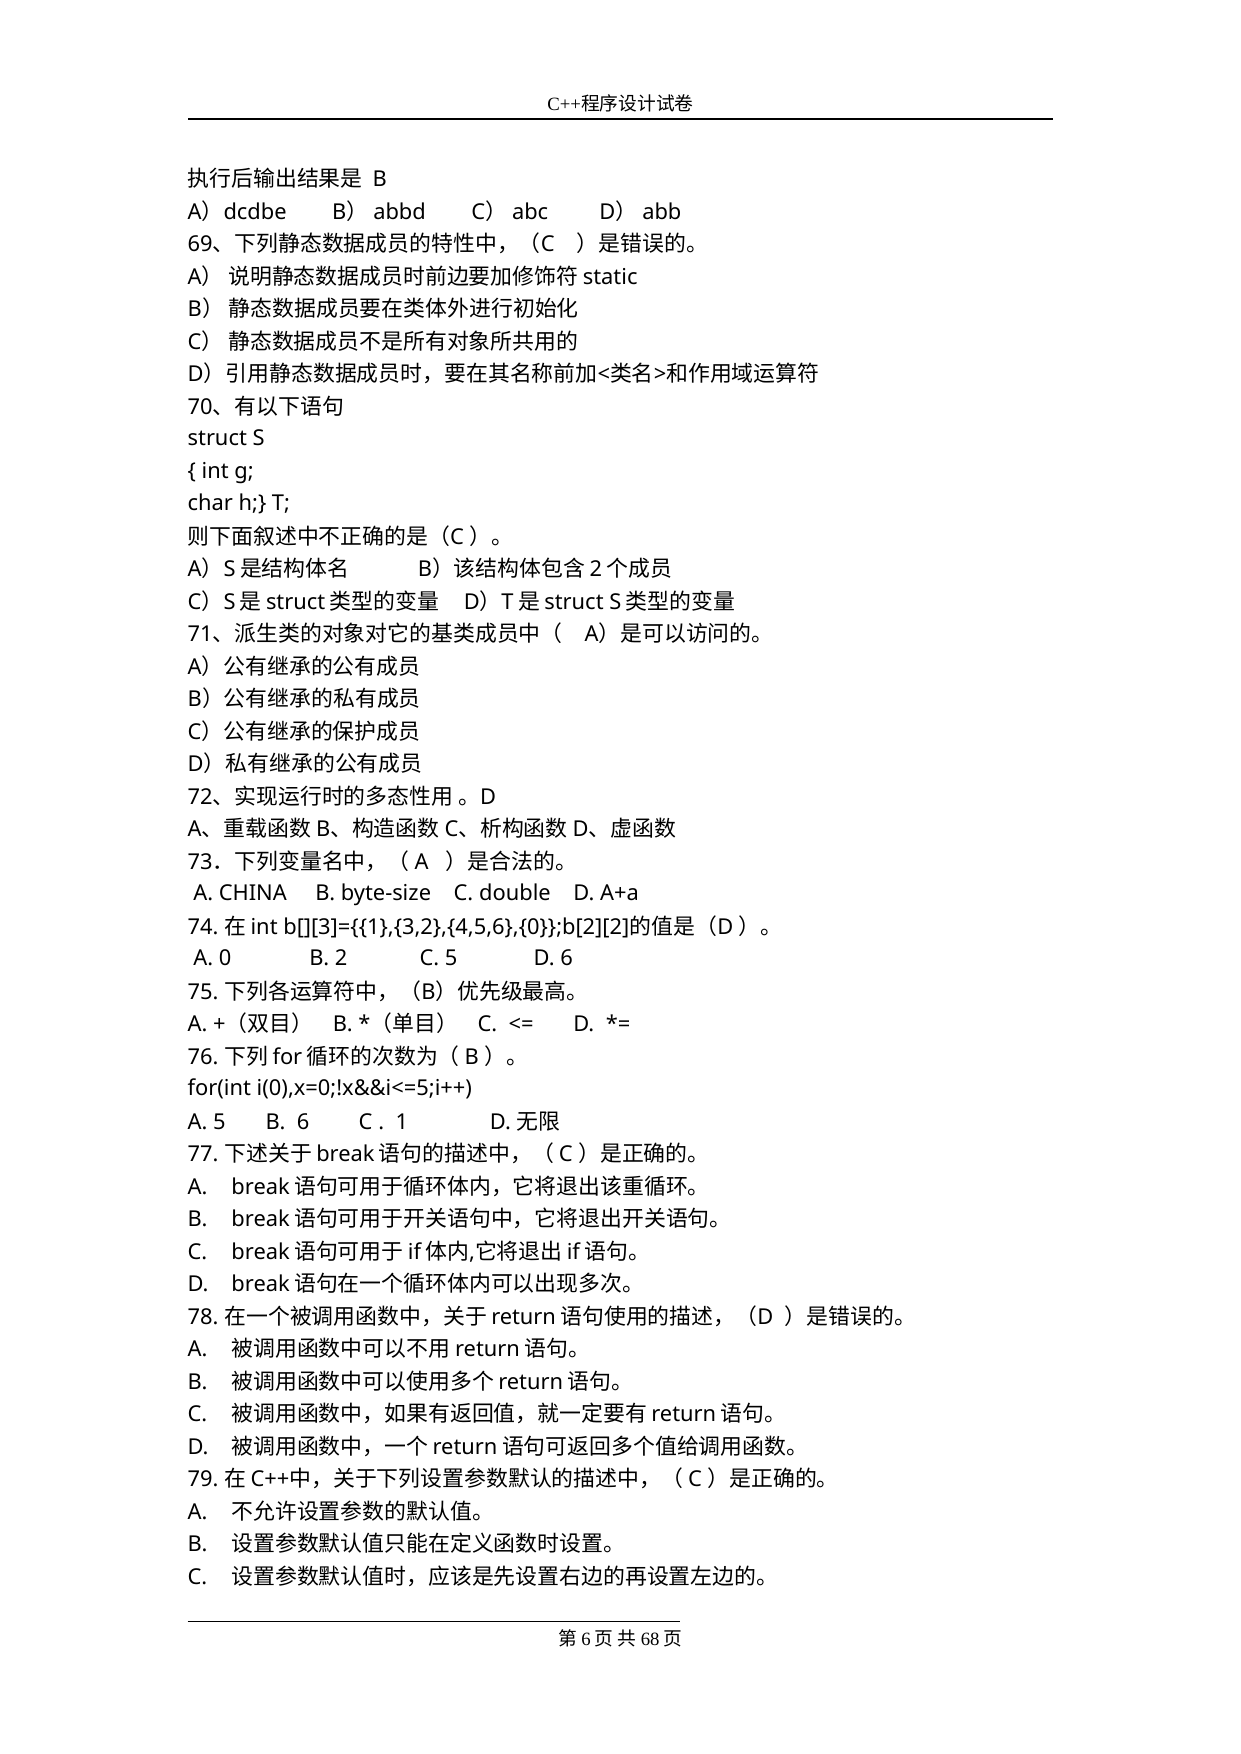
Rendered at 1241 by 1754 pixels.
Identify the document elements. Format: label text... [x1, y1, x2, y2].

text 74. 在int b[][3]={{1},{3,2},{4,5,6},{0}};b[2][2]的值是（D ）。 [187, 908, 1053, 941]
text 69、下列静态数据成员的特性中，（C ）是错误的。 [187, 226, 1053, 258]
text C）S是struct类型的变量 D）T是struct S类型的变量 [187, 583, 1053, 616]
text 78. 在一个被调用函数中，关于return语句使用的描述，（D ）是错误的。 [187, 1298, 1053, 1331]
text C） 静态数据成员不是所有对象所共用的 [187, 323, 1053, 356]
text D）引用静态数据成员时，要在其名称前加<类名>和作用域运算符 [187, 356, 1053, 388]
text A、重载函数 B、构造函数 C、析构函数 D、虚函数 [187, 811, 1053, 843]
text char h;} T; [187, 486, 1053, 518]
text B. 被调用函数中可以使用多个return语句。 [187, 1363, 1053, 1396]
text B. break语句可用于开关语句中，它将退出开关语句。 [187, 1201, 1053, 1233]
text C. 设置参数默认值时，应该是先设置右边的再设置左边的。 [187, 1558, 1053, 1591]
text C）公有继承的保护成员 [187, 713, 1053, 746]
text A. 不允许设置参数的默认值。 [187, 1493, 1053, 1526]
text A. CHINA B. byte-size C. double D. A+a [187, 876, 1053, 908]
text 79. 在C++中，关于下列设置参数默认的描述中，（ C ）是正确的。 [187, 1461, 1053, 1493]
text { int g; [187, 453, 1053, 486]
text A. 被调用函数中可以不用 return语句。 [187, 1331, 1053, 1363]
text for(int i(0),x=0;!x&&i<=5;i++) [187, 1071, 1053, 1103]
text 72、实现运行时的多态性用 。D [187, 778, 1053, 811]
text A）公有继承的公有成员 [187, 648, 1053, 681]
text 70、有以下语句 [187, 388, 1053, 421]
text A）dcdbe B） abbd C） abc D） abb [187, 193, 1053, 226]
text 71、派生类的对象对它的基类成员中（ A）是可以访问的。 [187, 616, 1053, 648]
text B）公有继承的私有成员 [187, 681, 1053, 713]
text 75. 下列各运算符中，（B）优先级最高。 [187, 973, 1053, 1006]
text struct S [187, 421, 1053, 453]
text A. 5 B. 6 C . 1 D. 无限 [187, 1103, 1053, 1136]
text C. 被调用函数中，如果有返回值，就一定要有return语句。 [187, 1396, 1053, 1428]
text D. 被调用函数中，一个return语句可返回多个值给调用函数。 [187, 1428, 1053, 1461]
text 76. 下列for循环的次数为（ B ）。 [187, 1038, 1053, 1071]
text B） 静态数据成员要在类体外进行初始化 [187, 291, 1053, 323]
text A）S是结构体名 B）该结构体包含2个成员 [187, 551, 1053, 583]
text 则下面叙述中不正确的是（C ）。 [187, 518, 1053, 551]
text A. 0 B. 2 C. 5 D. 6 [187, 941, 1053, 973]
text D）私有继承的公有成员 [187, 746, 1053, 778]
text A. break语句可用于循环体内，它将退出该重循环。 [187, 1168, 1053, 1201]
text C. break语句可用于if体内,它将退出if语句。 [187, 1233, 1053, 1266]
text D. break语句在一个循环体内可以出现多次。 [187, 1266, 1053, 1298]
text 执行后输出结果是 B [187, 161, 1053, 193]
text 73．下列变量名中，（ A ）是合法的。 [187, 843, 1053, 876]
text A. +（双目） B. *（单目） C. <= D. *= [187, 1006, 1053, 1038]
text B. 设置参数默认值只能在定义函数时设置。 [187, 1526, 1053, 1558]
text 77. 下述关于break语句的描述中，（ C ）是正确的。 [187, 1136, 1053, 1168]
text A） 说明静态数据成员时前边要加修饰符static [187, 258, 1053, 291]
